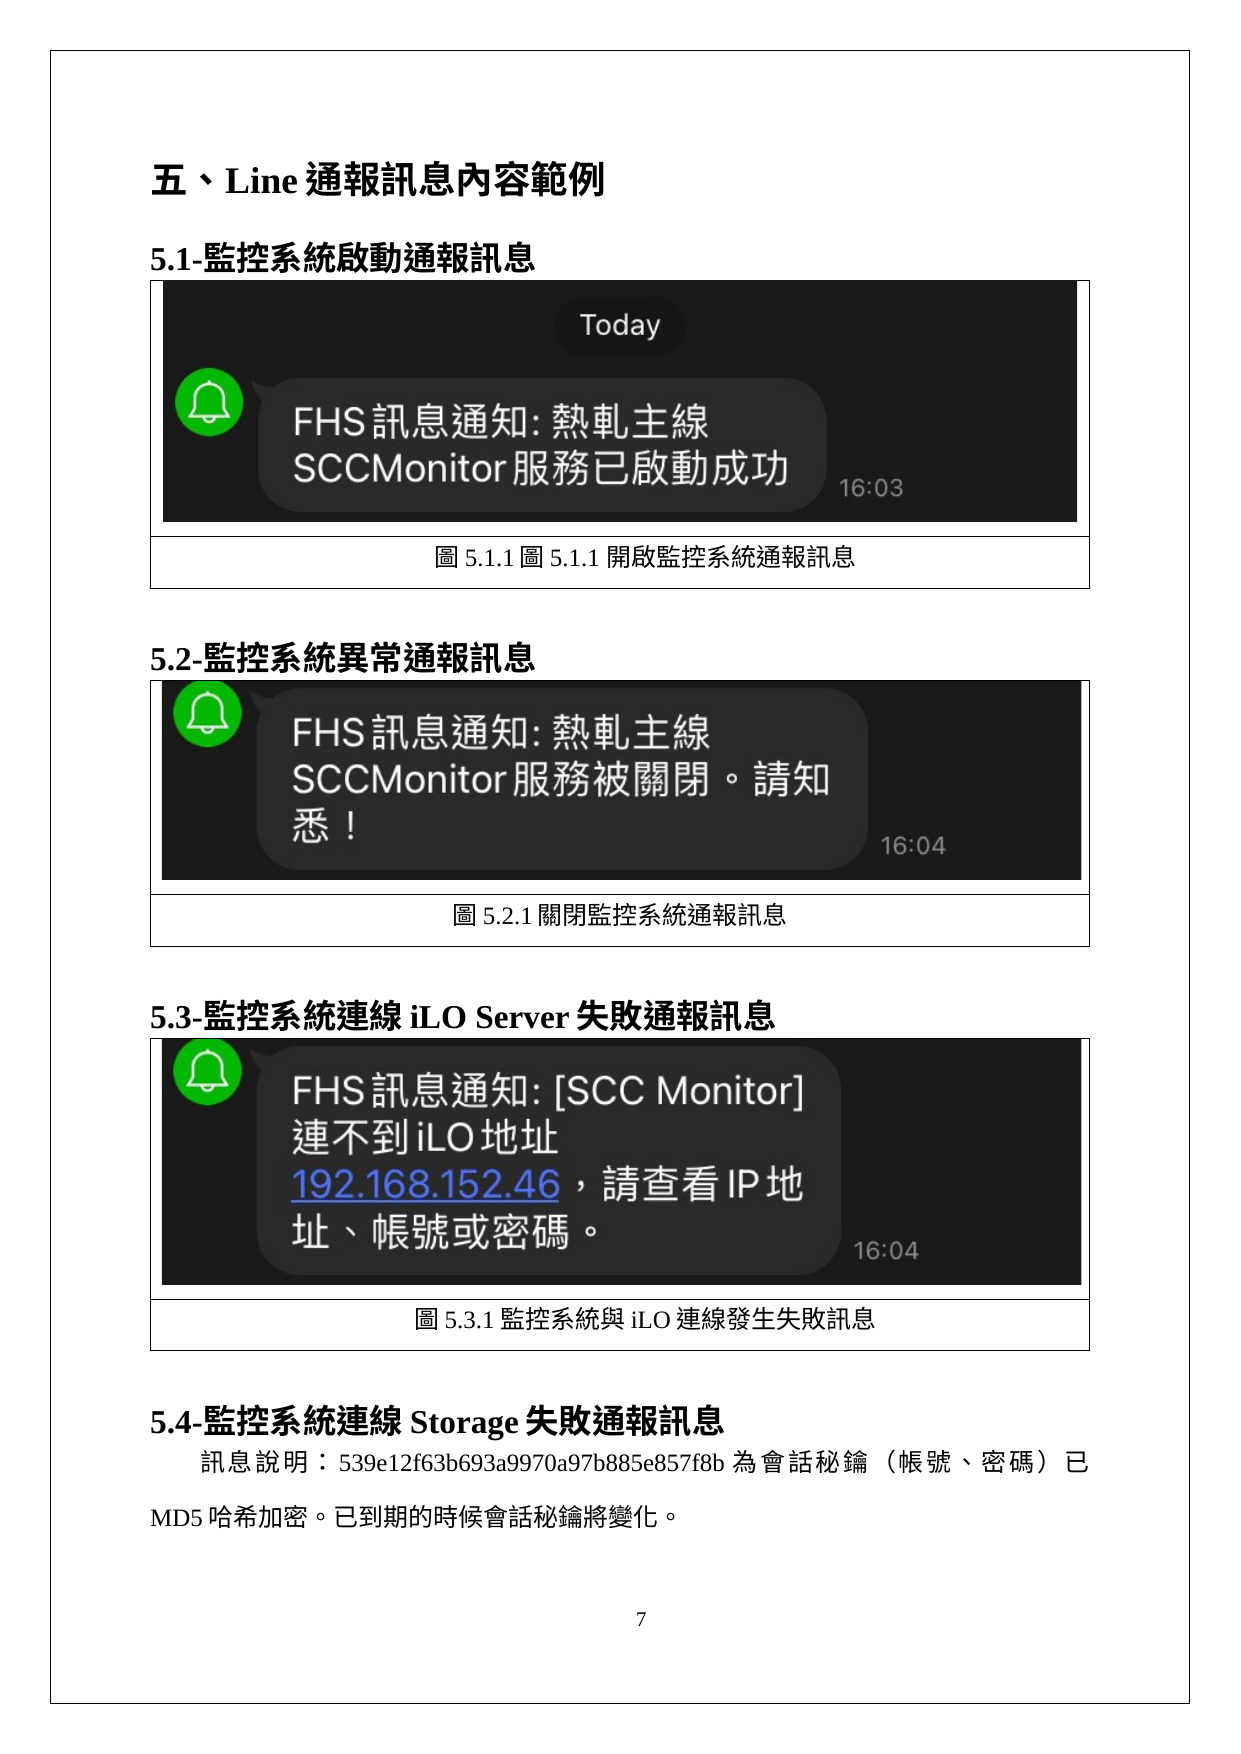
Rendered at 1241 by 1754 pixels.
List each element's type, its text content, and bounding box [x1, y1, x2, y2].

table_cell 圖5.3.1 監控系統與iLO連線發生失敗訊息 [151, 1300, 1089, 1350]
subtitle 5.3-監控系統連線iLO Server失敗通報訊息 [150, 990, 1090, 1038]
subtitle 5.2-監控系統異常通報訊息 [150, 632, 1090, 680]
subtitle 五、Line通報訊息內容範例 [150, 150, 1090, 204]
table_cell 圖5.1.1圖5.1.1 開啟監控系統通報訊息 [151, 537, 1089, 588]
picture [163, 280, 1078, 522]
table_header [151, 681, 1089, 894]
picture [161, 681, 1082, 880]
subtitle 5.4-監控系統連線Storage失敗通報訊息 [150, 1394, 1090, 1443]
subtitle 5.1-監控系統啟動通報訊息 [150, 231, 1090, 279]
table_cell 圖5.2.1關閉監控系統通報訊息 [151, 895, 1089, 946]
table_header [151, 281, 1089, 536]
table_header [151, 1039, 1089, 1299]
text 訊息說明：539e12f63b693a9970a97b885e857f8b為會話秘鑰（帳號、密碼）已MD5哈希加密。已到期的時候會話秘鑰將變化。 [150, 1443, 1090, 1533]
picture [161, 1039, 1082, 1285]
